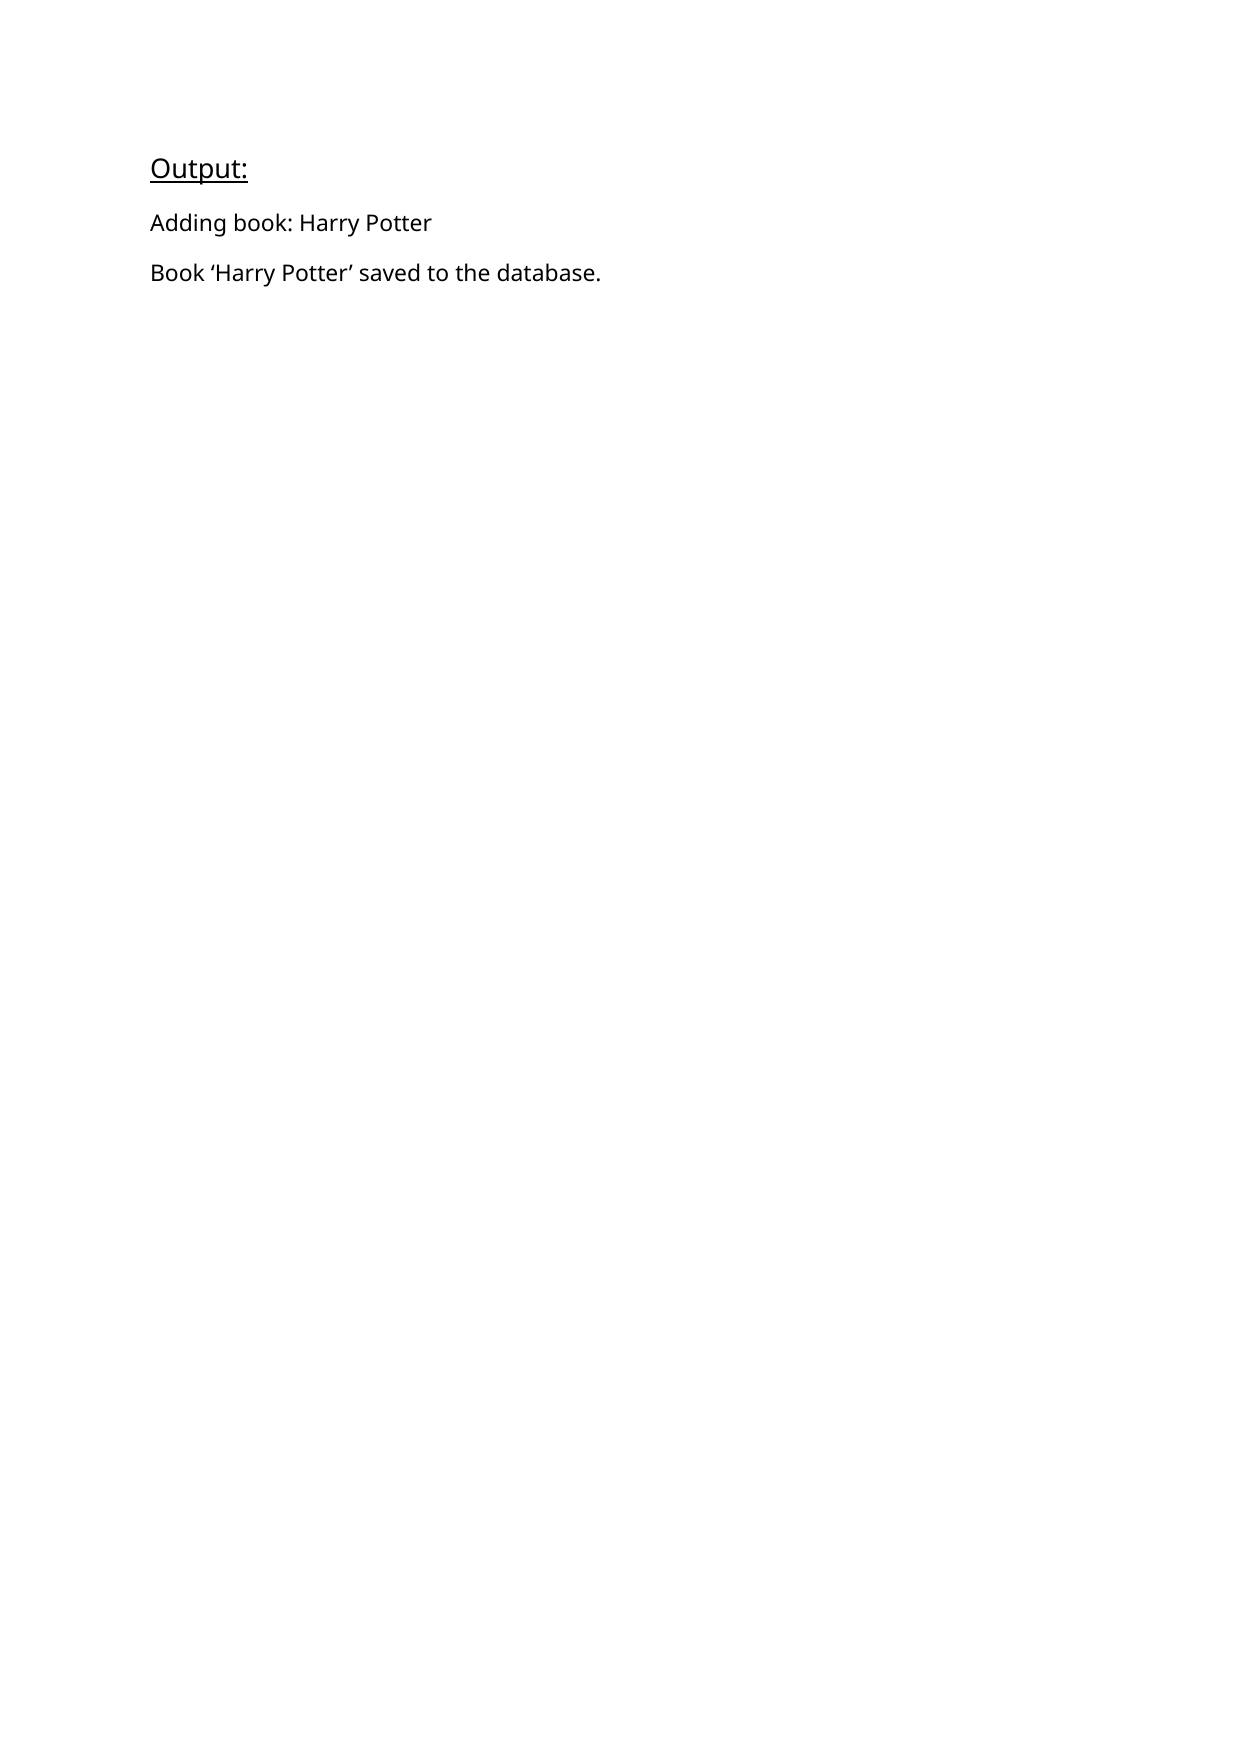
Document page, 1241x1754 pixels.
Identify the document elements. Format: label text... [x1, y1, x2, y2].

text Output: [150, 150, 1090, 187]
text Adding book: Harry Potter [150, 206, 1090, 238]
text Book ‘Harry Potter’ saved to the database. [150, 257, 1090, 288]
